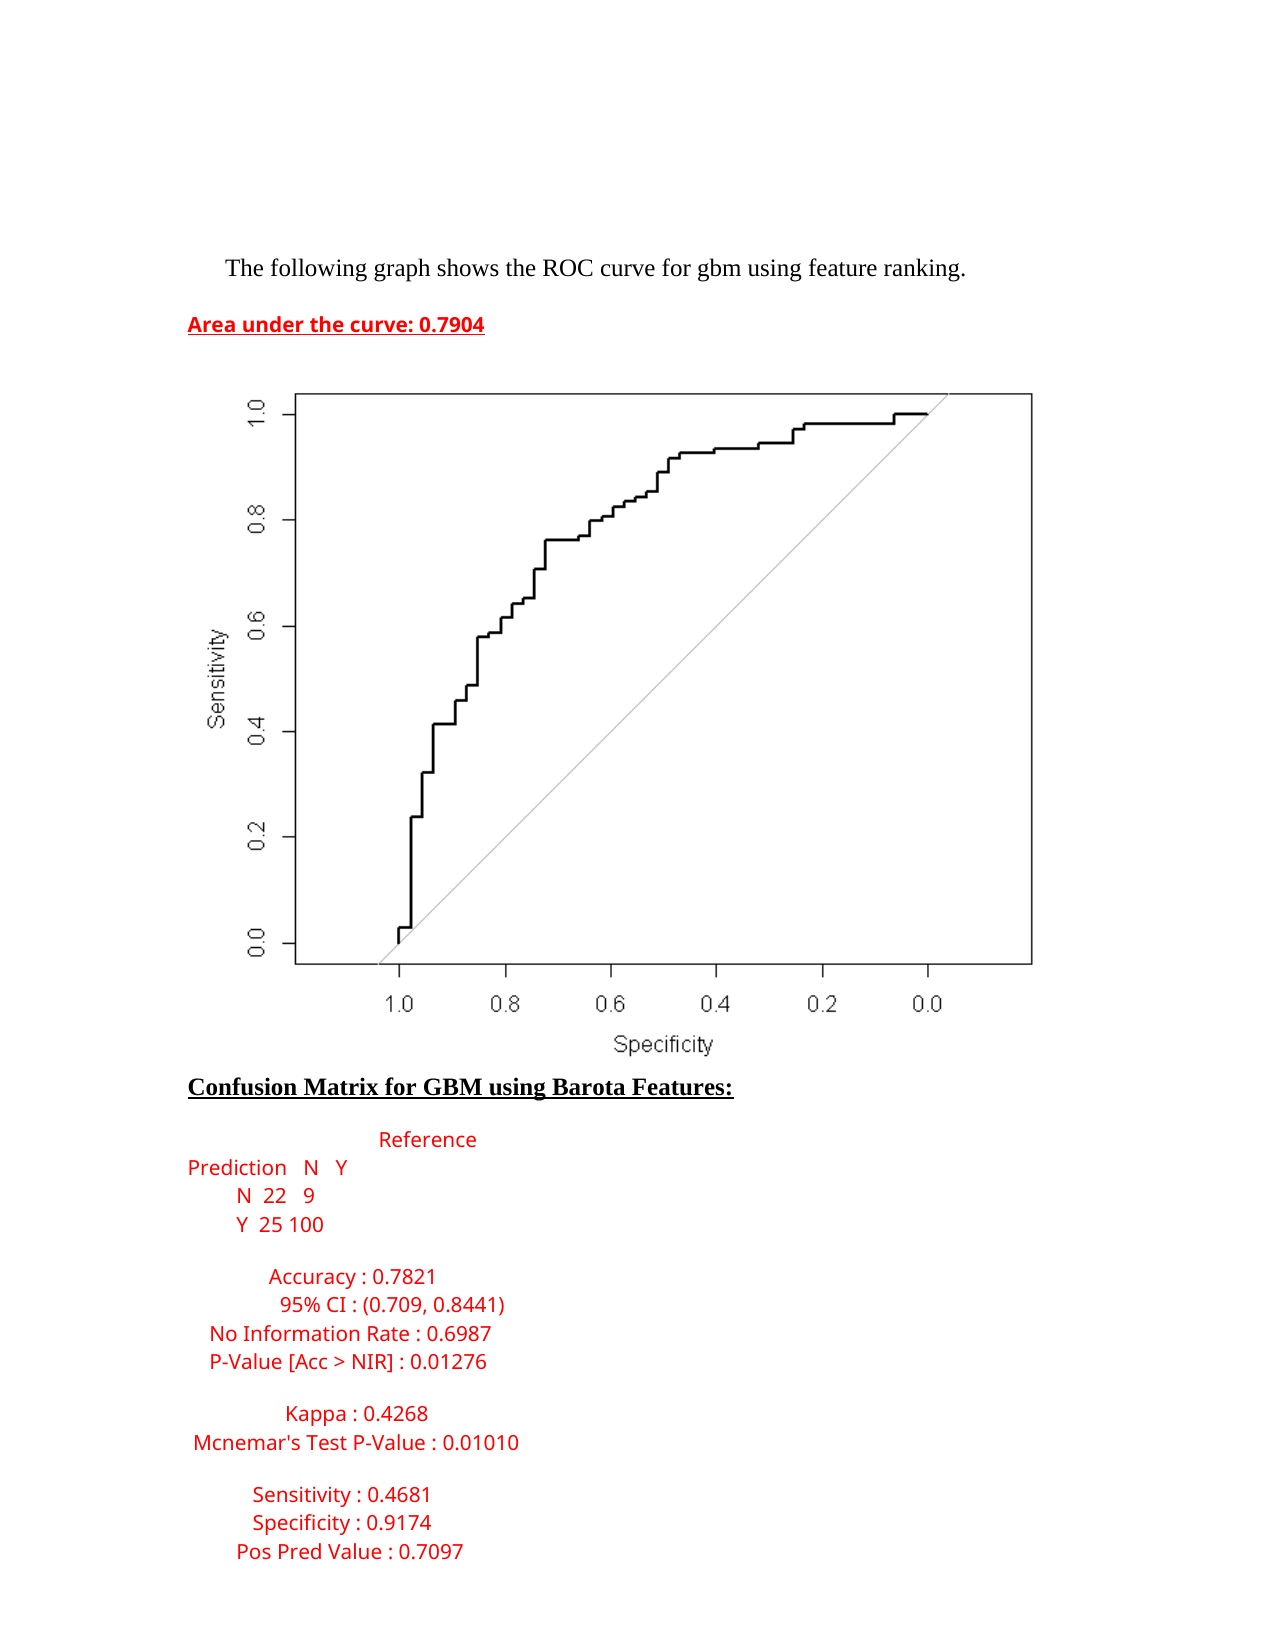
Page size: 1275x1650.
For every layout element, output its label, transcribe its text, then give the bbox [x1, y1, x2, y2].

text Mcnemar's Test P-Value : 0.01010 [187, 1428, 1087, 1456]
text The following graph shows the ROC curve for gbm using feature ranking. [187, 253, 1087, 281]
text Area under the curve: 0.7904 [187, 310, 1087, 338]
text Reference [187, 1125, 1087, 1153]
text Confusion Matrix for GBM using Barota Features: [187, 1073, 1087, 1125]
text Pos Pred Value : 0.7097 [187, 1537, 1087, 1565]
picture [187, 338, 1088, 1073]
text Kappa : 0.4268 [187, 1399, 1087, 1428]
text N 22 9 [187, 1182, 1087, 1210]
text 95% CI : (0.709, 0.8441) [187, 1291, 1087, 1319]
text Sensitivity : 0.4681 [187, 1480, 1087, 1508]
text No Information Rate : 0.6987 [187, 1319, 1087, 1347]
text P-Value [Acc > NIR] : 0.01276 [187, 1347, 1087, 1376]
text Specificity : 0.9174 [187, 1508, 1087, 1537]
text Accuracy : 0.7821 [187, 1262, 1087, 1291]
text Y 25 100 [187, 1210, 1087, 1238]
text Prediction N Y [187, 1153, 1087, 1182]
